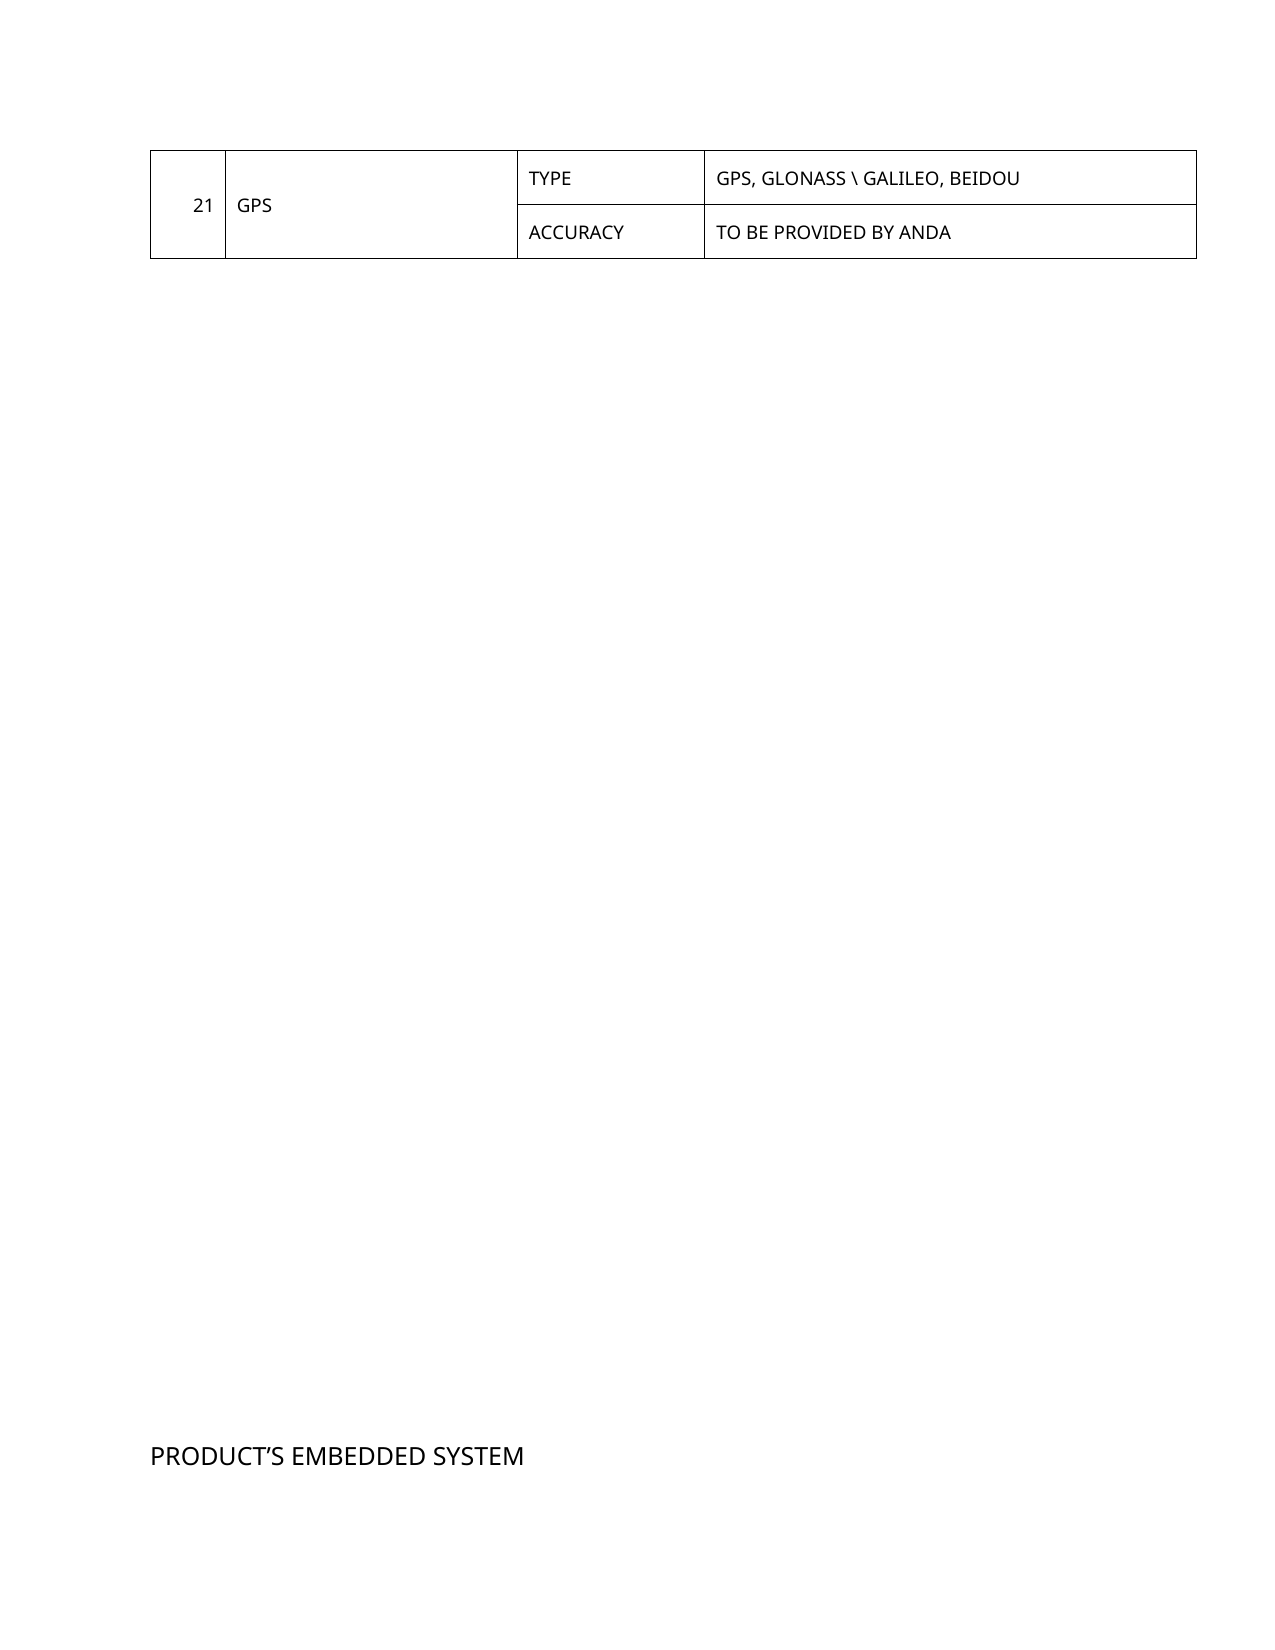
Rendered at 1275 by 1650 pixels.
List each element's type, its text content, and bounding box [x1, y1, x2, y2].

table_cell 21 [151, 151, 225, 258]
table_cell ACCURACY [518, 205, 704, 258]
table_cell TO BE PROVIDED BY ANDA [705, 205, 1196, 258]
text PRODUCT’S EMBEDDED SYSTEM [150, 1438, 1125, 1472]
table_cell GPS [226, 151, 517, 258]
table_cell TYPE [518, 151, 704, 204]
table_cell GPS, GLONASS \ GALILEO, BEIDOU [705, 151, 1196, 204]
